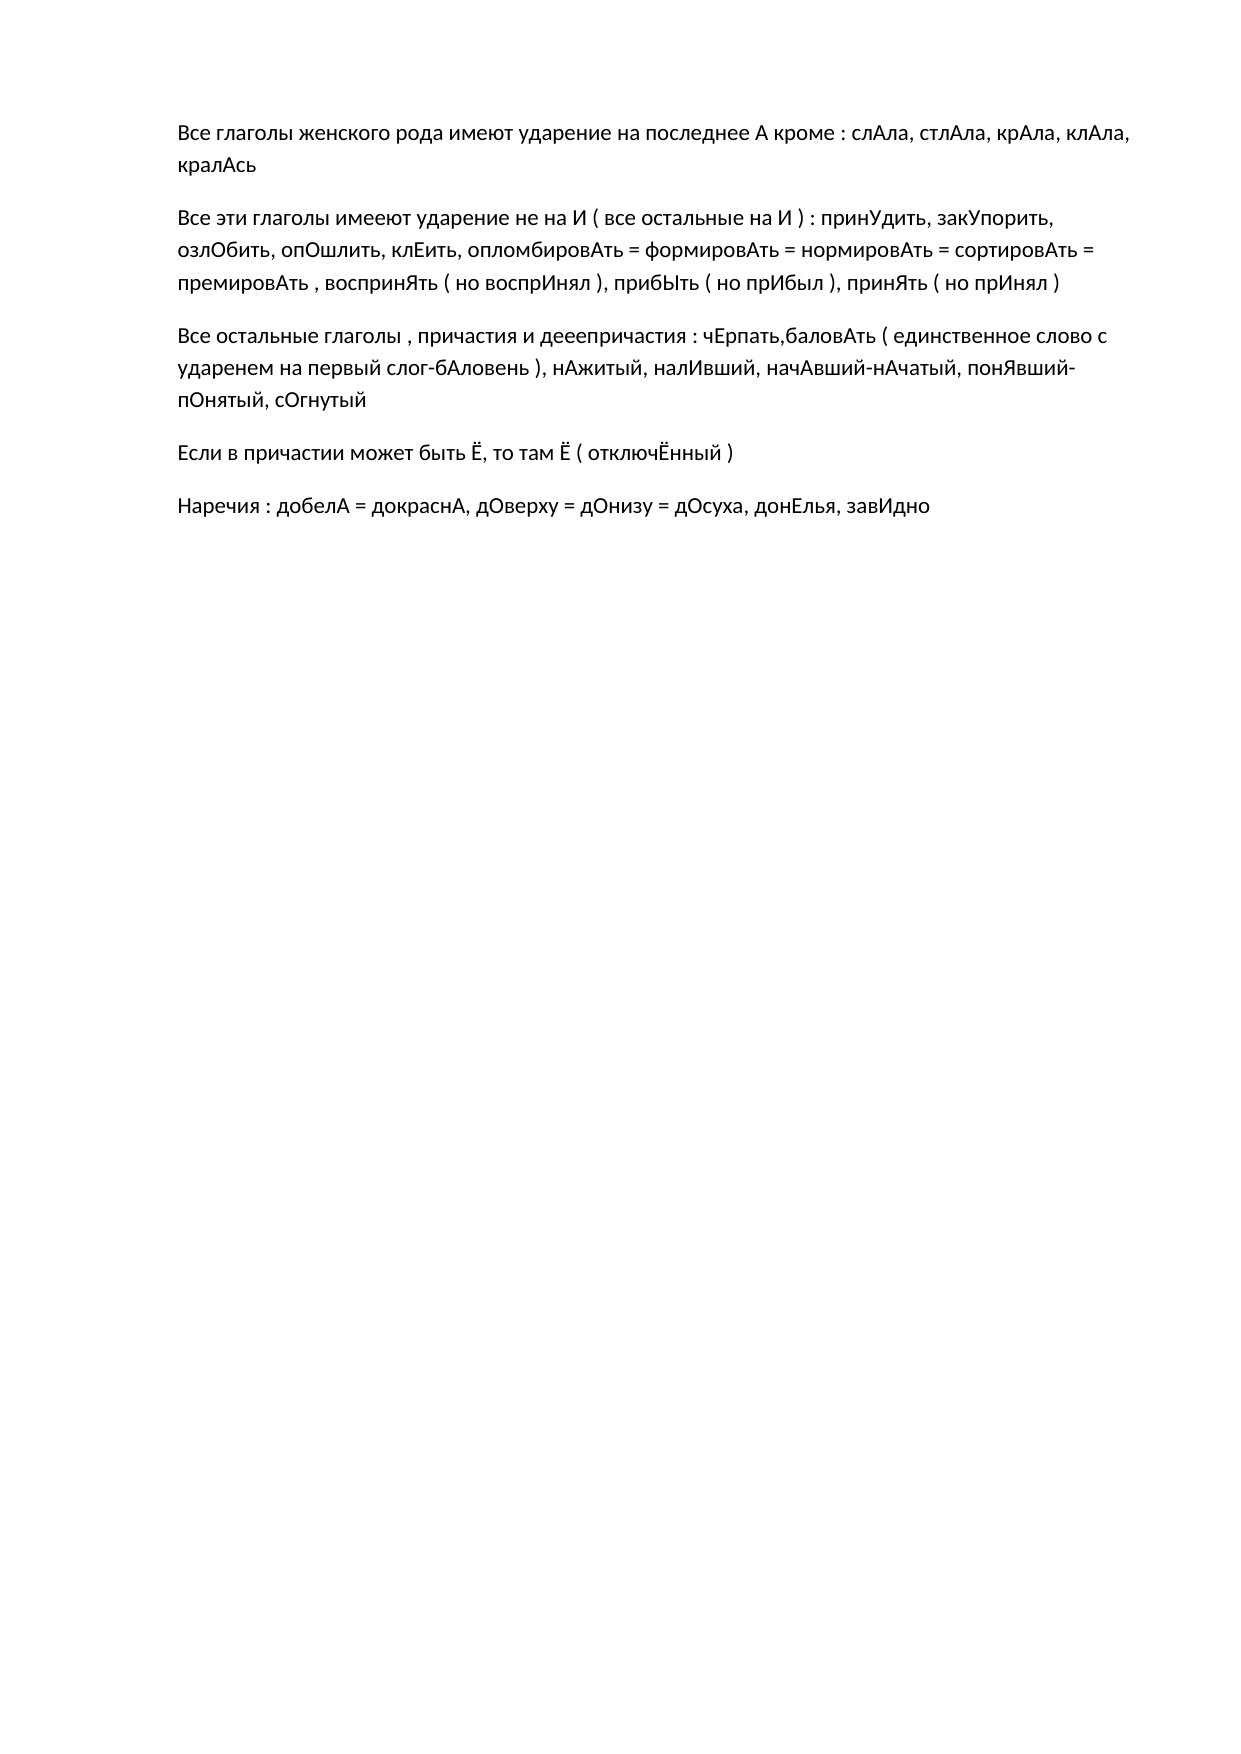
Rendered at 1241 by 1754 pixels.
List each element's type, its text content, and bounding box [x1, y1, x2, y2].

text Если в причастии может быть Ё, то там Ё ( отключЁнный ) [177, 438, 1152, 466]
text Все глаголы женского рода имеют ударение на последнее А кроме : слАла, стлАла, крАла, клАла, кралАсь [177, 118, 1152, 178]
text Наречия : добелА = докраснА, дОверху = дОнизу = дОсуха, донЕлья, завИдно [177, 491, 1152, 519]
text Все остальные глаголы , причастия и дееепричастия : чЕрпать,баловАть ( единственное слово с ударенем на первый слог-бАловень ), нАжитый, налИвший, начАвший-нАчатый, понЯвший-пОнятый, сОгнутый [177, 321, 1152, 413]
text Все эти глаголы имееют ударение не на И ( все остальные на И ) : принУдить, закУпорить, озлОбить, опОшлить, клЕить, опломбировАть = формировАть = нормировАть = сортировАть = премировАть , воспринЯть ( но воспрИнял ), прибЫть ( но прИбыл ), принЯть ( но прИнял ) [177, 203, 1152, 296]
